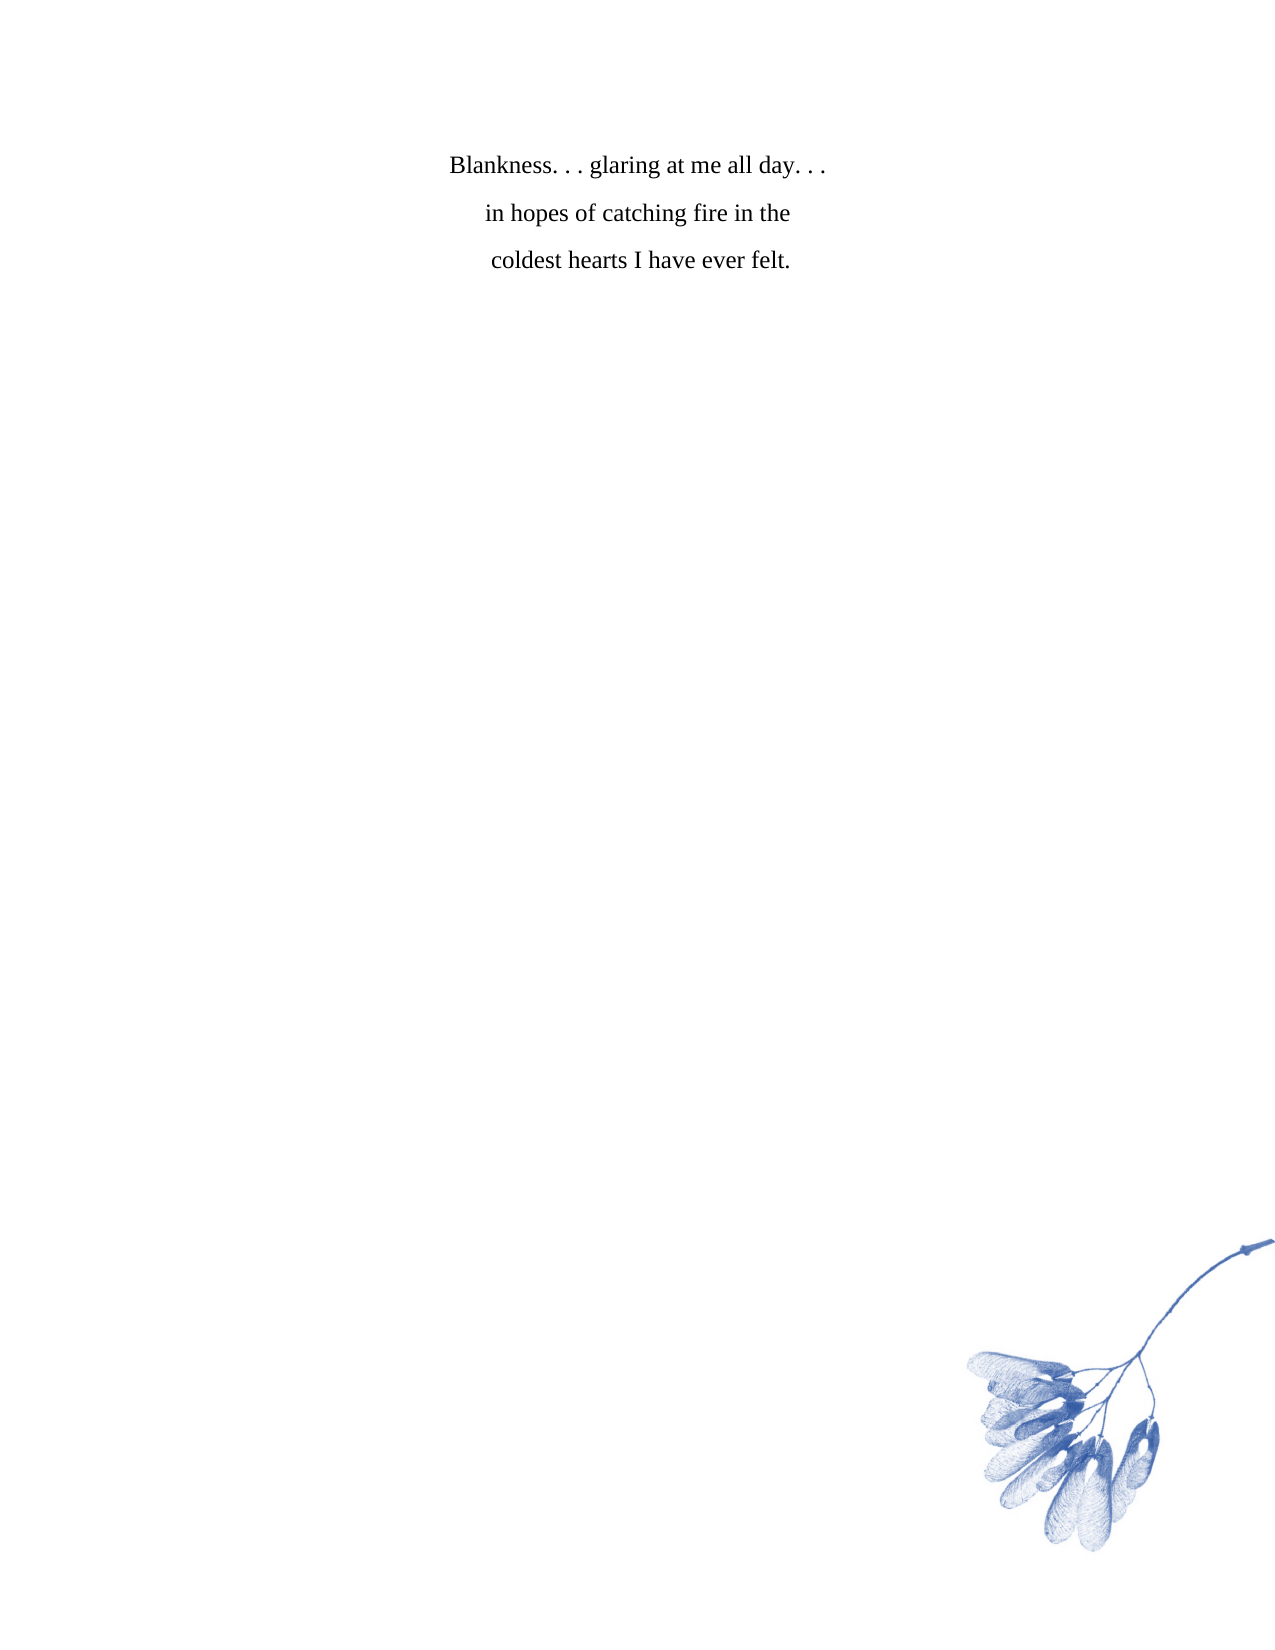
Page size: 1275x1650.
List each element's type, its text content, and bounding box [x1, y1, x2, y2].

text in hopes of catching fire in the [150, 198, 1125, 226]
text coldest hearts I have ever felt. [150, 245, 1125, 274]
text Blankness. . . glaring at me all day. . . [150, 150, 1125, 179]
